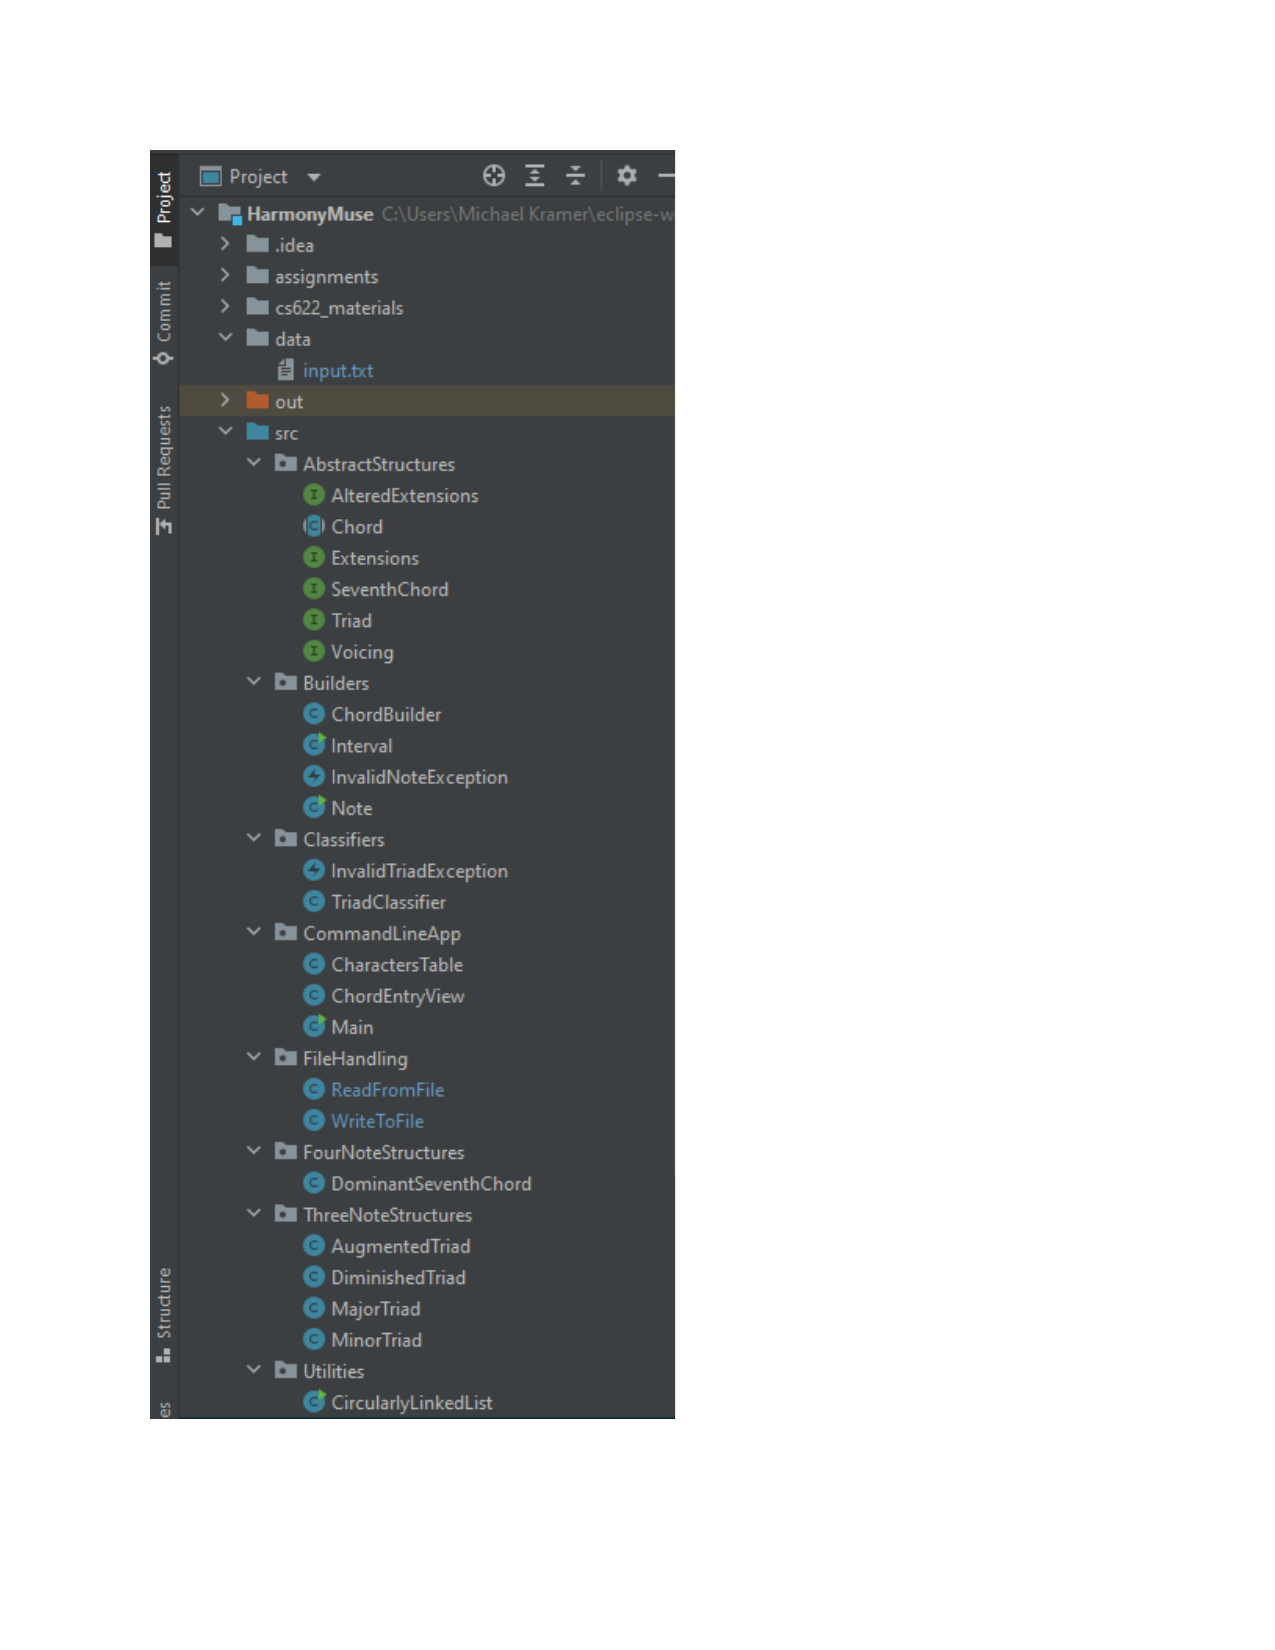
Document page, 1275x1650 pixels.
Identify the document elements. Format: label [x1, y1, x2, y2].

picture [150, 150, 675, 1419]
